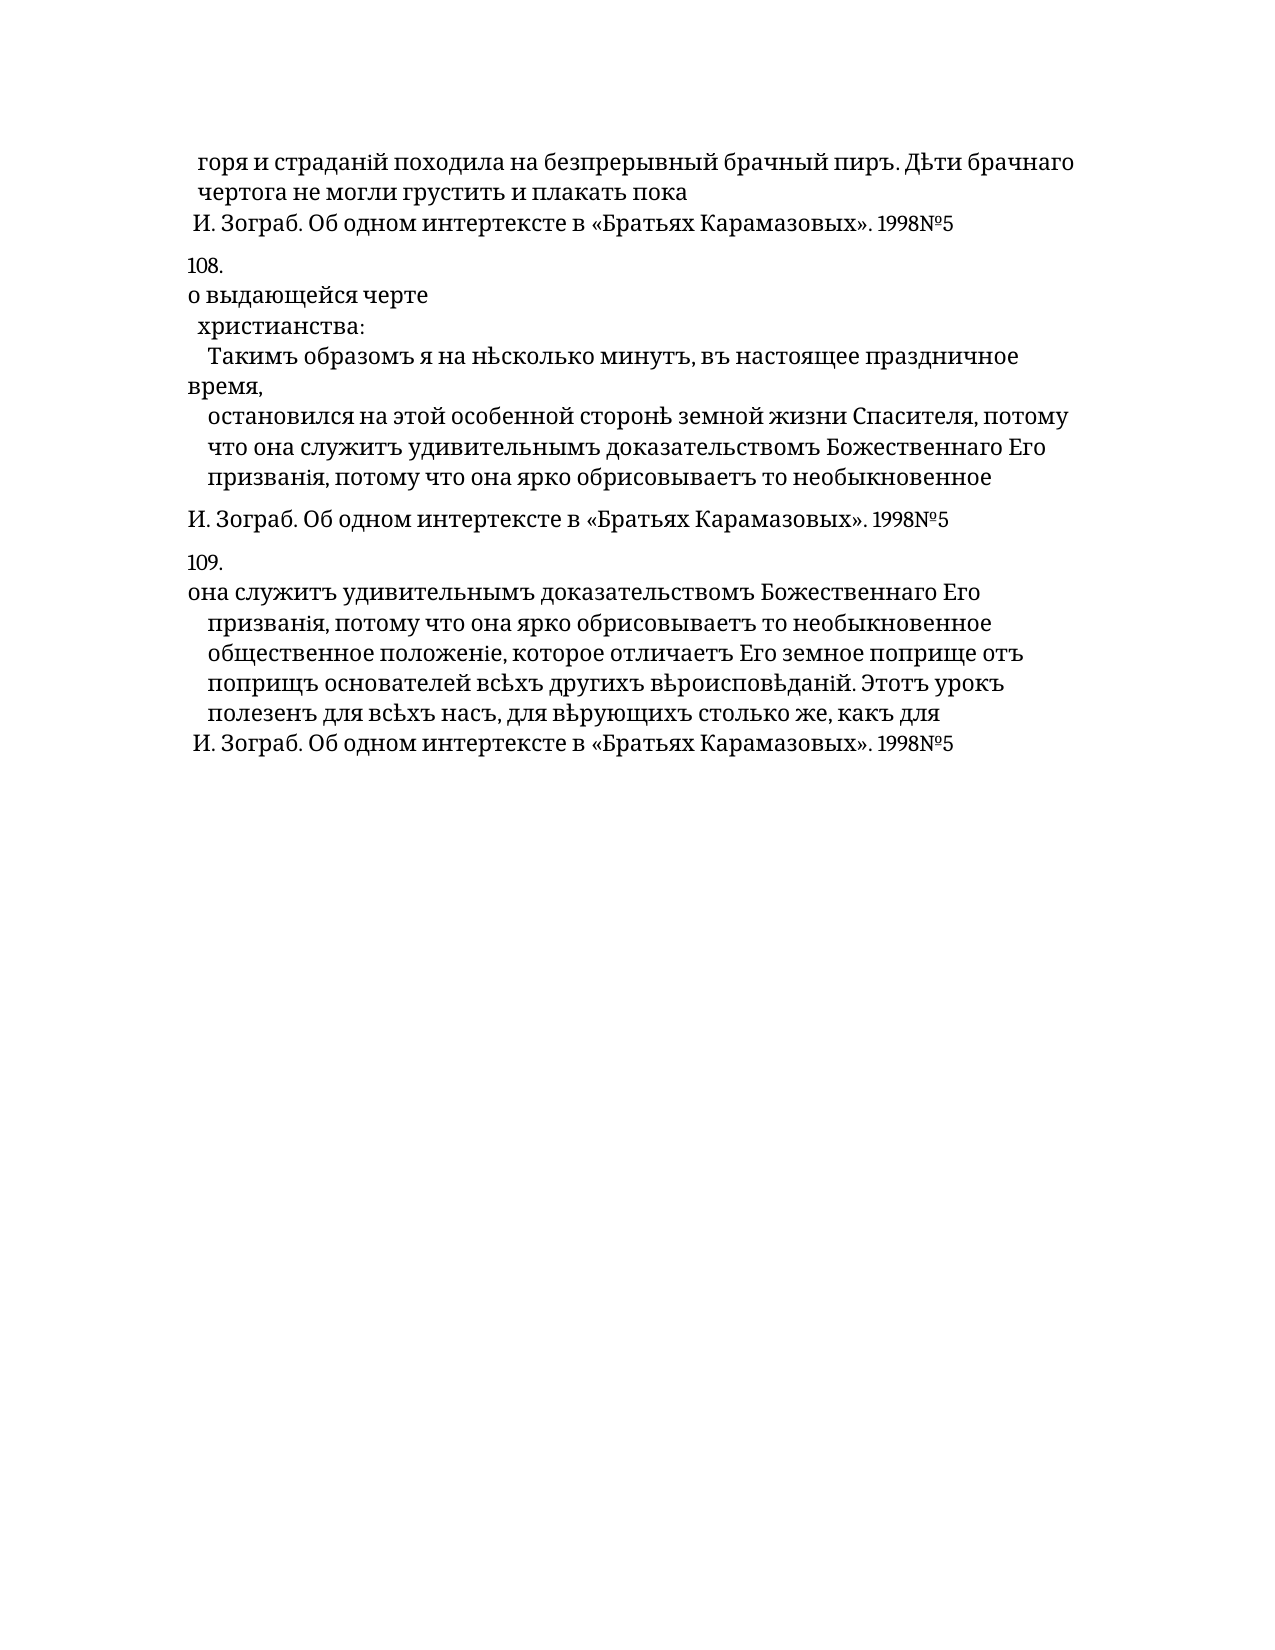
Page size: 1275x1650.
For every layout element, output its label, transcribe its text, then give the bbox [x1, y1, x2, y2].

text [187, 150, 1087, 237]
text 109. она служитъ удивительнымъ доказательствомъ Божественнаго Его призванiя, потому что она ярко обрисовываетъ то необыкновенное общественное положенiе, которое отличаетъ Его земное поприще отъ поприщъ основателей всѣхъ другихъ вѣроисповѣданiй. Этотъ урокъ полезенъ для всѣхъ насъ, для вѣрующихъ столько же, какъ для И. Зограб. Об одном интертексте в «Братьях Карамазовых». 1998№5 [187, 550, 1087, 758]
text И. Зограб. Об одном интертексте в «Братьях Карамазовых». 1998№5 [187, 507, 1087, 534]
text 108. о выдающейся черте христианства: Такимъ образомъ я на нѣсколько минутъ, въ настоящее праздничное время, остановился на этой особенной сторонѣ земной жизни Спасителя, потому что она служитъ удивительнымъ доказательствомъ Божественнаго Его призванiя, потому что она ярко обрисовываетъ то необыкновенное [187, 253, 1087, 491]
